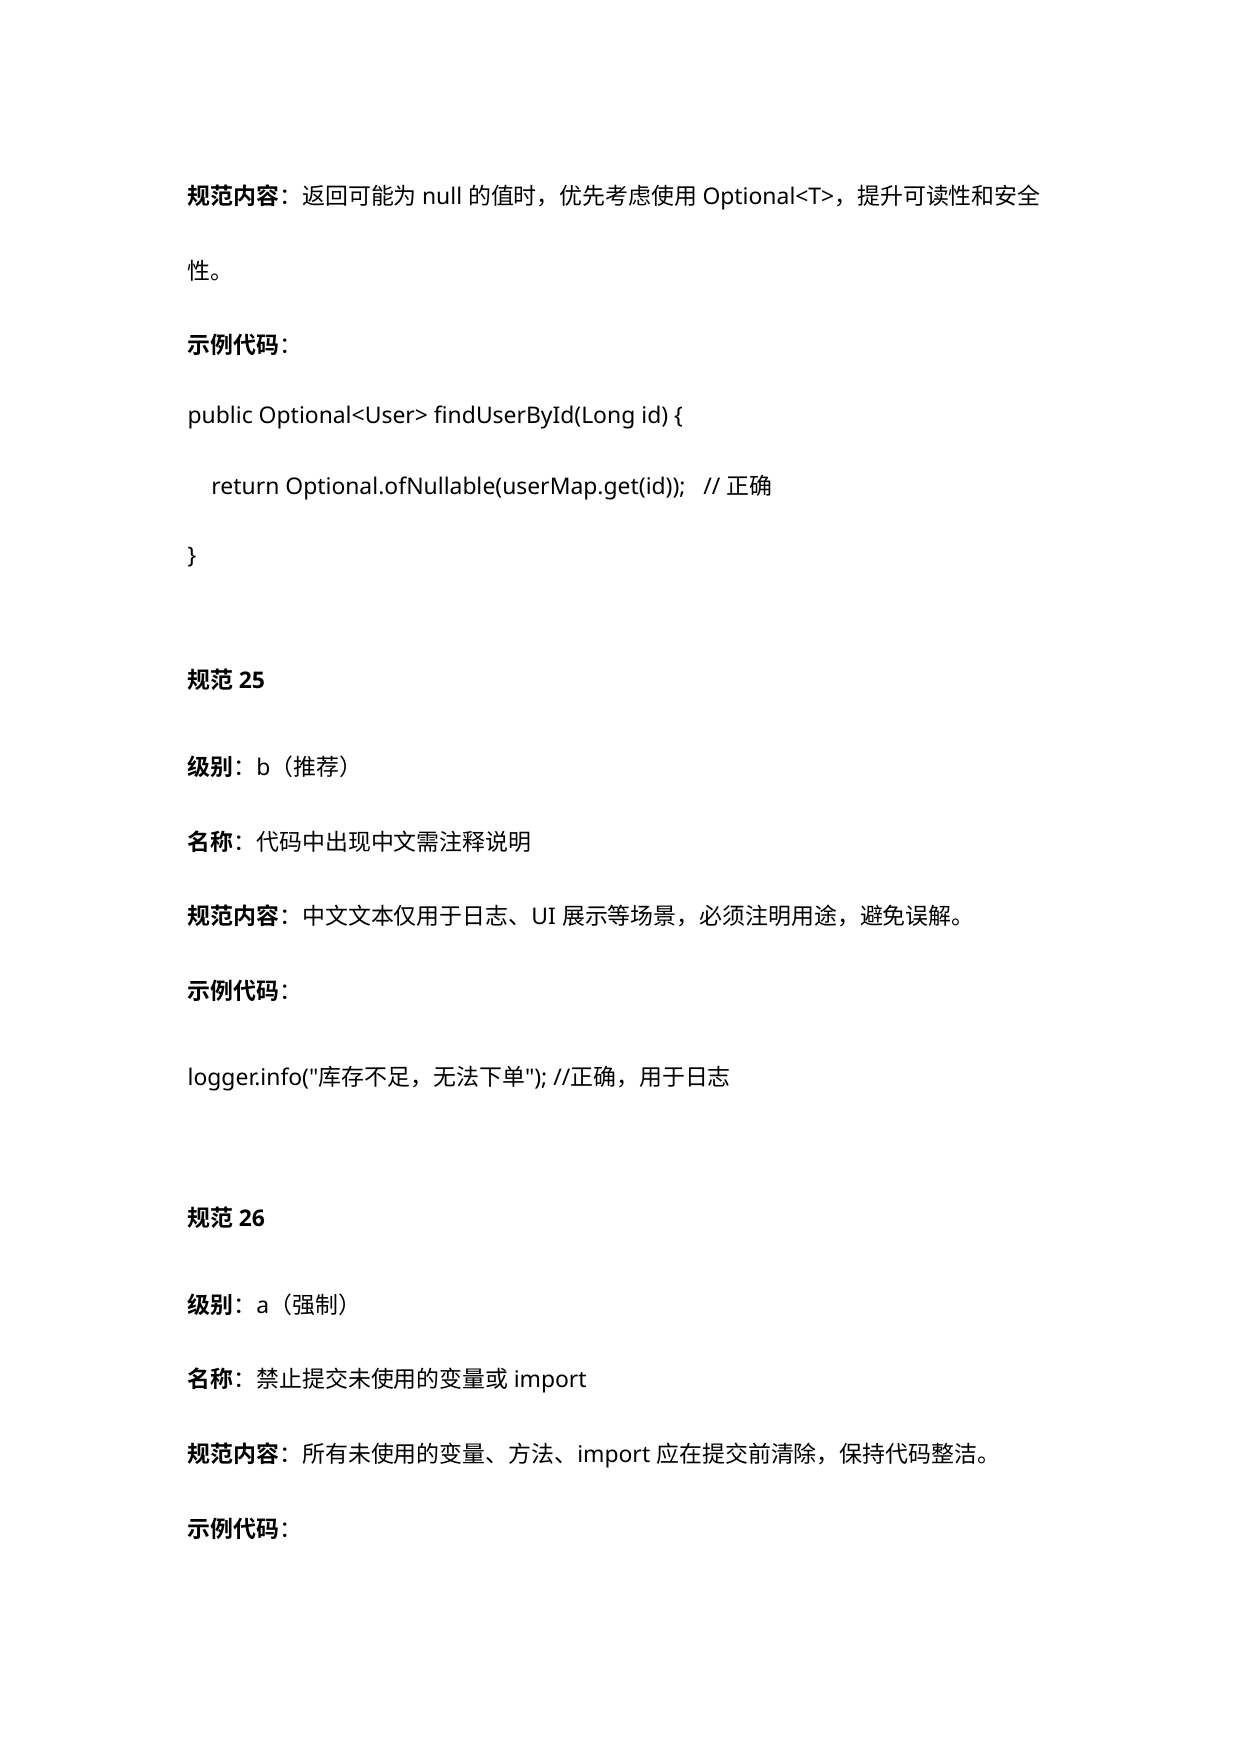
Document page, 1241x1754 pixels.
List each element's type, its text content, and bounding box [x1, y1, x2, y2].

text logger.info("库存不足，无法下单"); //正确，用于日志 [187, 1043, 1053, 1108]
text 规范 26 [187, 1184, 1053, 1249]
text 级别：b（推荐） 名称：代码中出现中文需注释说明 规范内容：中文文本仅用于日志、UI 展示等场景，必须注明用途，避免误解。 示例代码： [187, 733, 1053, 1022]
text 级别：a（强制） 名称：禁止提交未使用的变量或 import 规范内容：所有未使用的变量、方法、import 应在提交前清除，保持代码整洁。 示例代码： [187, 1271, 1053, 1560]
text public Optional<User> findUserById(Long id) { [187, 398, 1053, 430]
text 规范 25 [187, 646, 1053, 711]
text } [187, 538, 1053, 571]
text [187, 162, 1053, 376]
text return Optional.ofNullable(userMap.get(id)); // 正确 [187, 452, 1053, 517]
